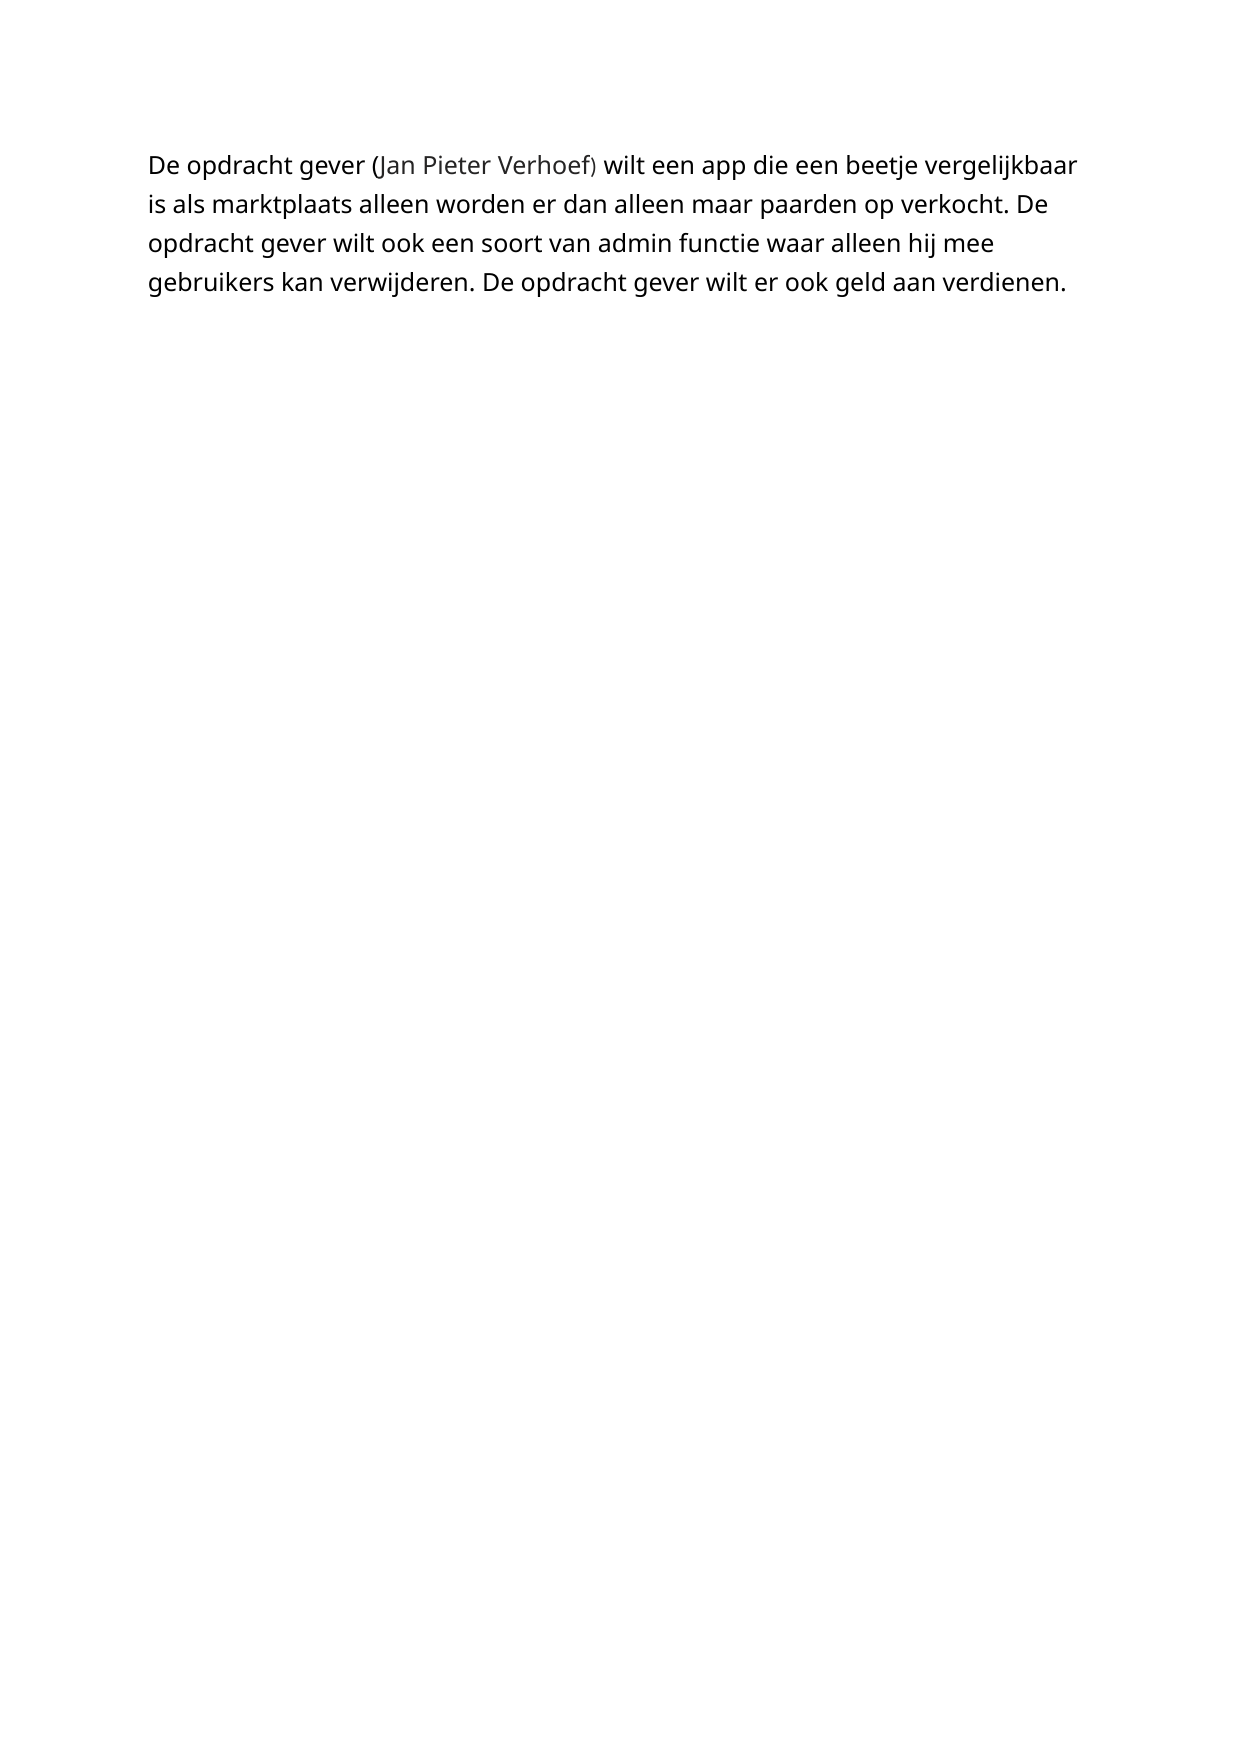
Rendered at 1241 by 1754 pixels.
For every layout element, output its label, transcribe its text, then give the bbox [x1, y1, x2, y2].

text De opdracht gever (Jan Pieter Verhoef) wilt een app die een beetje vergelijkbaar is als marktplaats alleen worden er dan alleen maar paarden op verkocht. De opdracht gever wilt ook een soort van admin functie waar alleen hij mee gebruikers kan verwijderen. De opdracht gever wilt er ook geld aan verdienen. [148, 148, 1093, 299]
